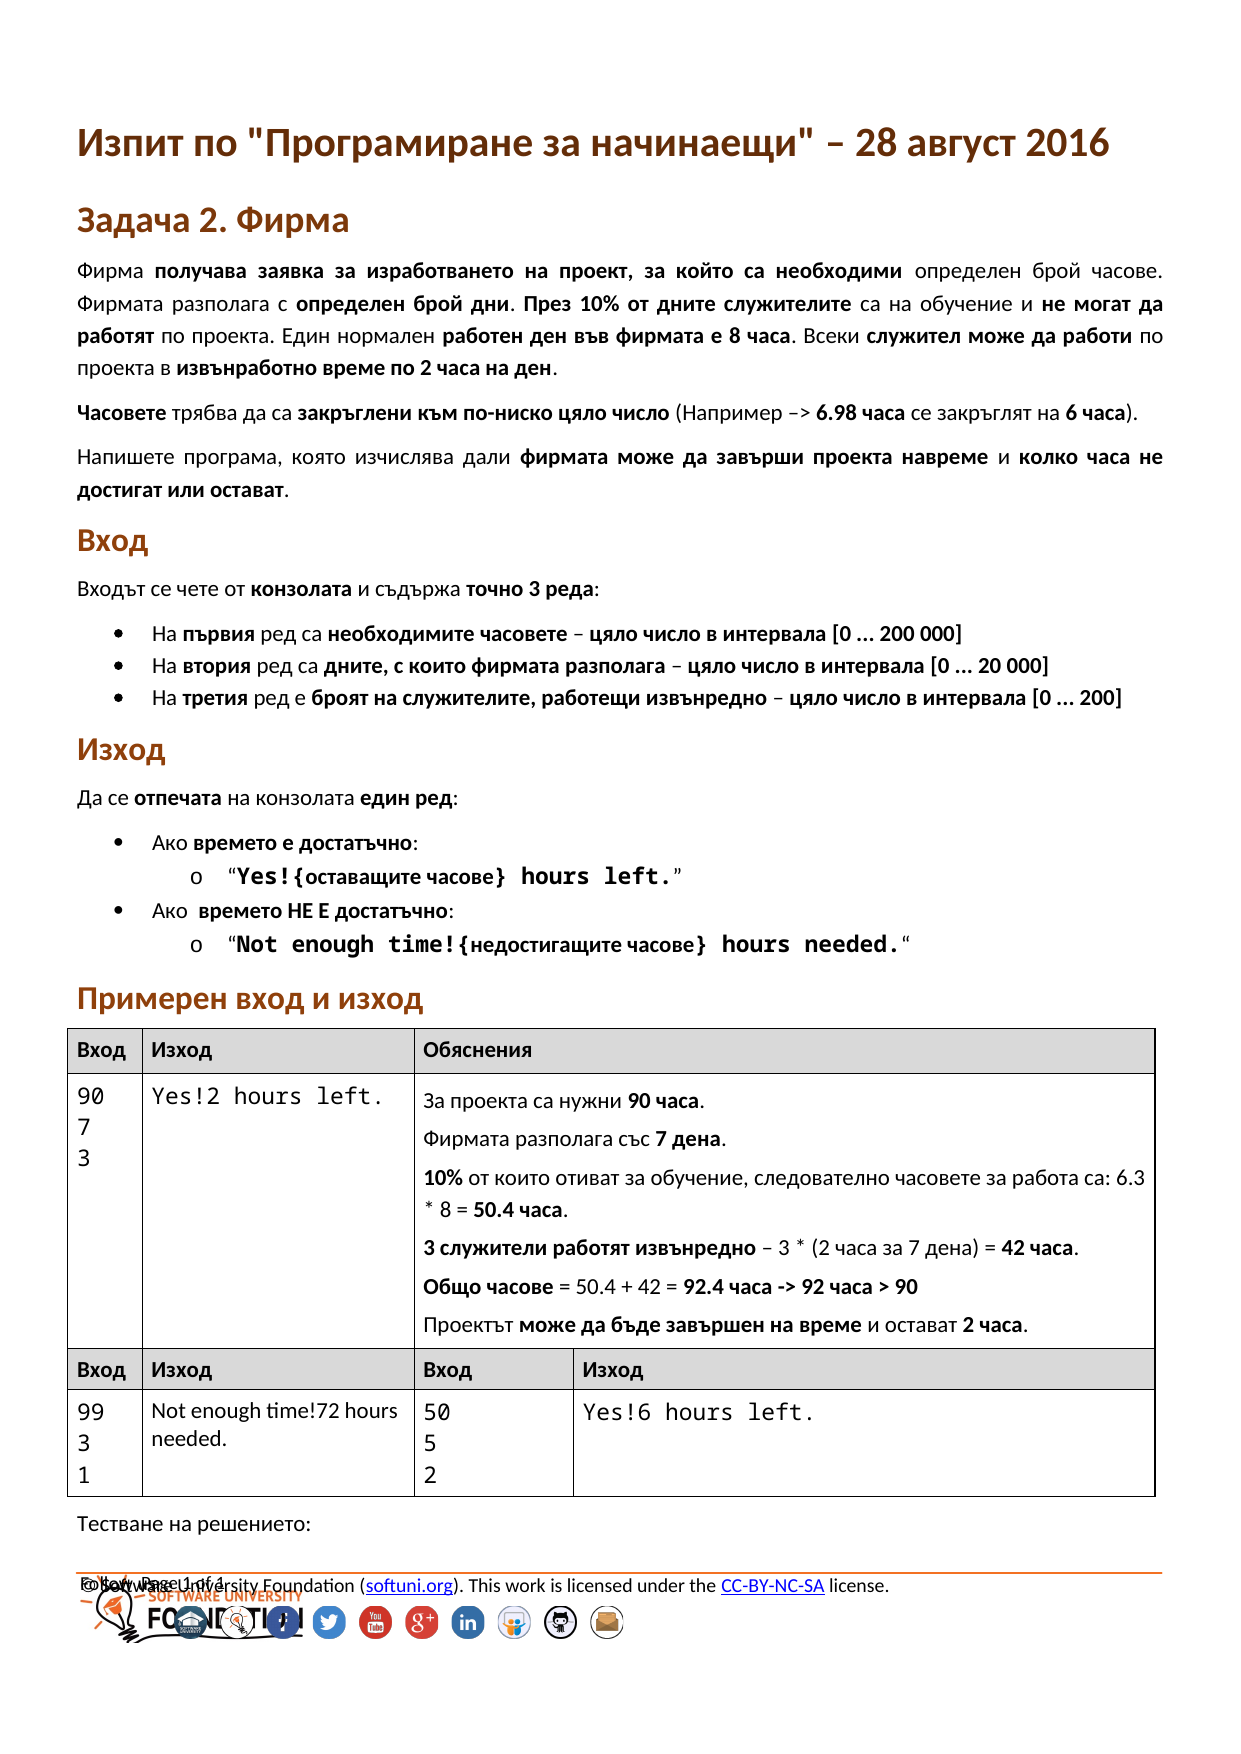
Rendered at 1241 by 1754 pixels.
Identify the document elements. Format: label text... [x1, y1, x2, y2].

table_cell За проекта са нужни 90 часа. Фирмата разполага със 7 дена. 10% от които отиват за обучение, следователно часовете за работа са: 6.3 * 8 = 50.4 часа. 3 служители работят извънредно – 3 * (2 часа за 7 дена) = 42 часа. Общо часове = 50.4 + 42 = 92.4 часа -> 92 часа > 90 Проектът може да бъде завършен на време и остават 2 часа. [415, 1074, 1154, 1348]
text Напишете програма, която изчислява дали фирмата може да завърши проекта навреме и колко часа не достигат или остават. [77, 442, 1163, 503]
subtitle Изход [77, 728, 1163, 769]
text Фирма получава заявка за изработването на проект, за който са необходими определен брой часове. Фирмата разполага с определен брой дни. През 10% от дните служителите са на обучение и не могат да работят по проекта. Един нормален работен ден във фирмата е 8 часа. Всеки служител може да работи по проекта в извънработно време по 2 часа на ден. [77, 257, 1163, 381]
table_header Изход [143, 1029, 414, 1073]
list “Yes!{оставащите часове} hours left.” [189, 860, 1163, 892]
list “Not enough time!{недостигащите часове} hours needed.“ [189, 928, 1163, 960]
list На втория ред са дните, с които фирмата разполага – цяло число в интервала [0 ... 20 000] [114, 651, 1163, 679]
picture [451, 1606, 485, 1639]
table_cell 90 7 3 [68, 1074, 142, 1348]
text Тестване на решението: [77, 1509, 1163, 1537]
table_cell Изход [143, 1349, 414, 1389]
list На третия ред е броят на служителите, работещи извънредно – цяло число в интервала [0 ... 200] [114, 683, 1163, 712]
table_header Вход [68, 1029, 142, 1073]
picture [405, 1606, 439, 1639]
subtitle Изпит по "Програмиране за начинаещи" – 28 август 2016 [77, 116, 1163, 167]
picture [544, 1606, 577, 1639]
table_cell Изход [574, 1349, 1154, 1389]
text Часовете трябва да са закръглени към по-ниско цяло число (Например –> 6.98 часа се закръглят на 6 часа). [77, 398, 1163, 426]
table_cell Yes!2 hours left. [143, 1074, 414, 1348]
text Входът се чете от конзолата и съдържа точно 3 реда: [77, 574, 1163, 602]
picture [79, 1574, 303, 1643]
picture [312, 1606, 346, 1639]
table_cell 50 5 2 [415, 1390, 573, 1496]
subtitle Вход [77, 519, 1163, 560]
picture [359, 1606, 392, 1639]
picture [590, 1606, 624, 1639]
list Ако времето е достатъчно: [114, 828, 1163, 856]
subtitle Задача 2. Фирма [77, 196, 1163, 241]
table_cell Вход [68, 1349, 142, 1389]
list Ако времето НЕ Е достатъчно: [114, 896, 1163, 924]
table_header Обяснения [415, 1029, 1154, 1073]
table_cell Вход [415, 1349, 573, 1389]
list На първия ред са необходимите часовете – цяло число в интервала [0 ... 200 000] [114, 619, 1163, 647]
table_cell Not enough time!72 hours needed. [143, 1390, 414, 1496]
picture [497, 1606, 531, 1639]
table_cell 99 3 1 [68, 1390, 142, 1496]
subtitle Примерен вход и изход [77, 977, 1163, 1018]
text Да се отпечата на конзолата един ред: [77, 783, 1163, 811]
table_cell Yes!6 hours left. [574, 1390, 1154, 1496]
